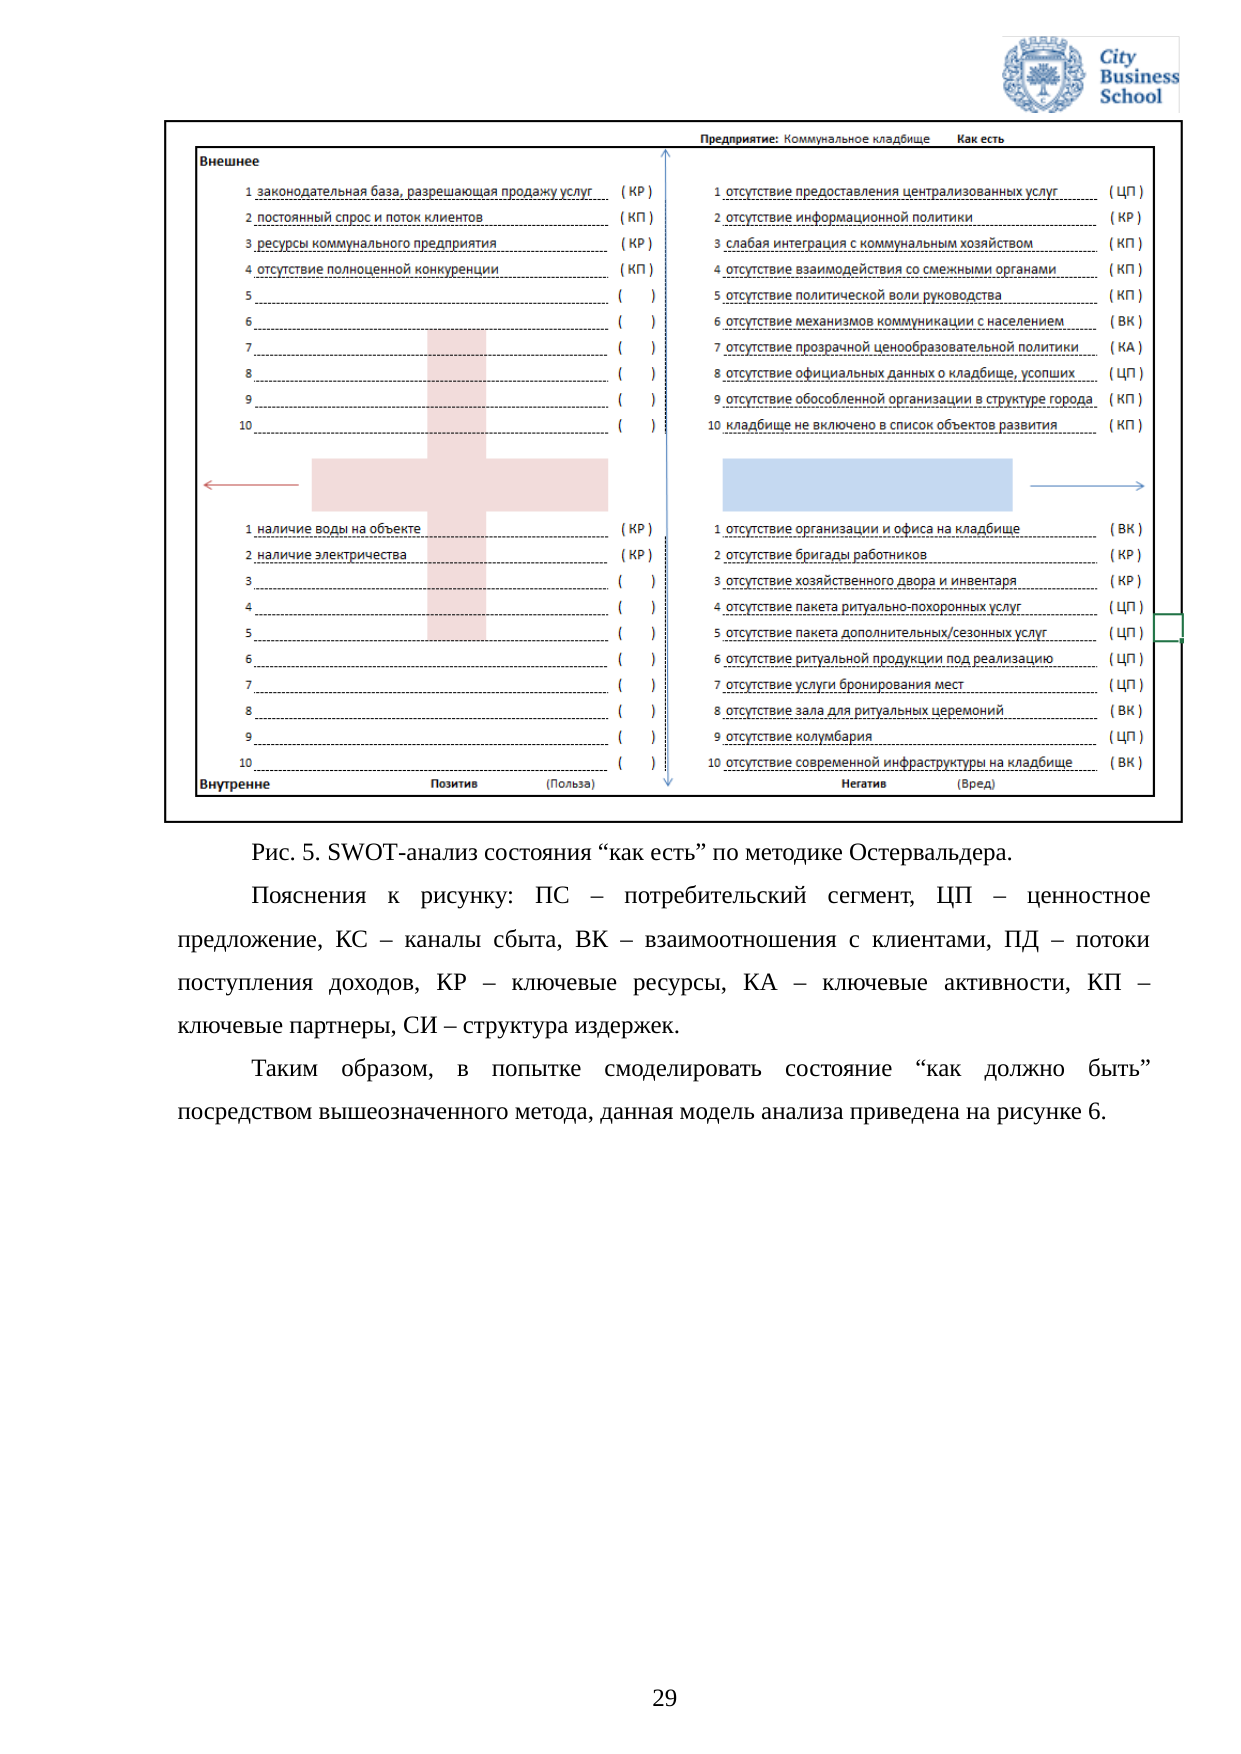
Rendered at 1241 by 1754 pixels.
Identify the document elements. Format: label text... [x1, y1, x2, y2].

text Таким образом, в попытке смоделировать состояние “как должно быть” посредством вышеозначенного метода, данная модель анализа приведена на рисунке 6. [177, 1053, 1152, 1125]
text Рис. 5. SWOT-анализ состояния “как есть” по методике Остервальдера. [177, 837, 1152, 866]
picture [1002, 35, 1181, 113]
text Пояснения к рисунку: ПС – потребительский сегмент, ЦП – ценностное предложение, КС – каналы сбыта, ВК – взаимоотношения с клиентами, ПД – потоки поступления доходов, КР – ключевые ресурсы, КА – ключевые активности, КП – ключевые партнеры, СИ – структура издержек. [177, 881, 1152, 1039]
